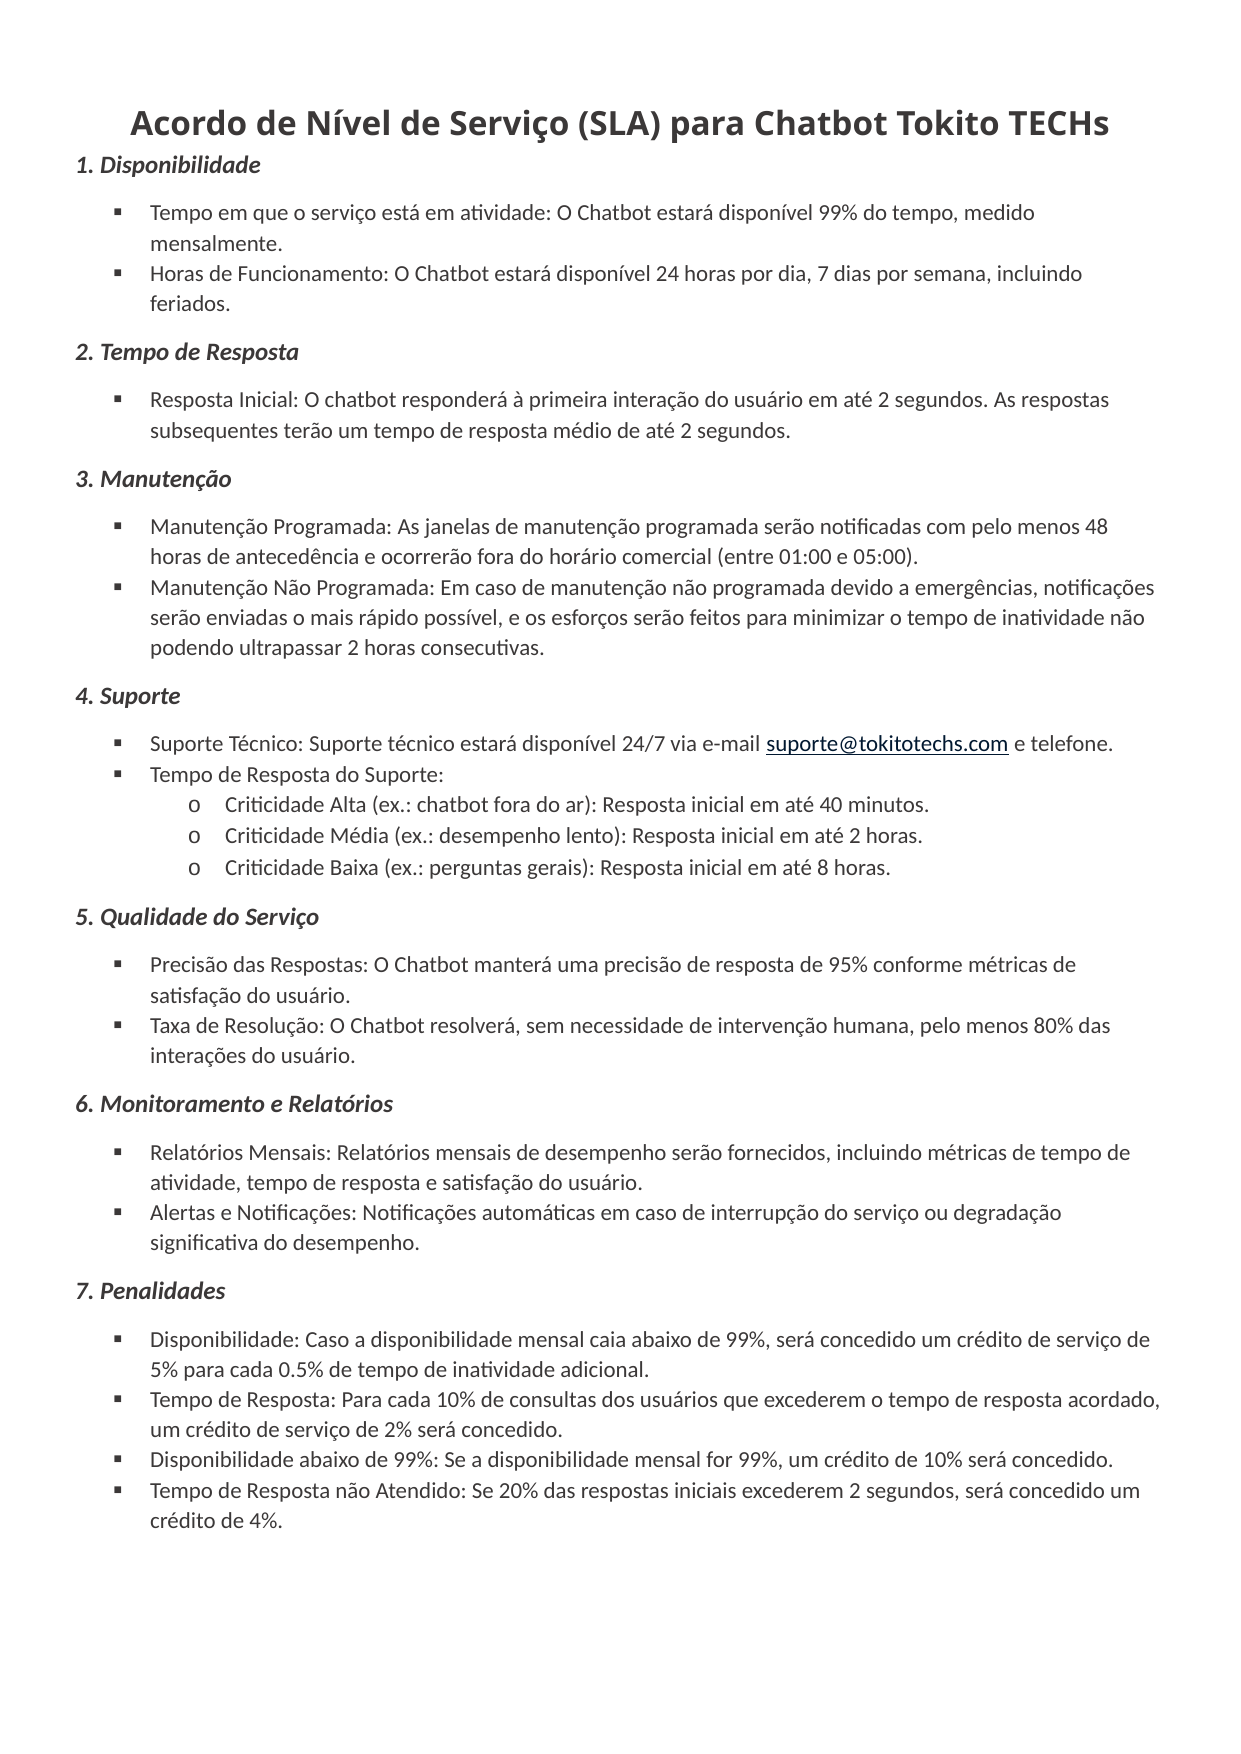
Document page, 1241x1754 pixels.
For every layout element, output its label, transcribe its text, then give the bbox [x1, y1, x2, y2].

list Criticidade Baixa (ex.: perguntas gerais): Resposta inicial em até 8 horas. [187, 853, 1165, 882]
list Tempo de Resposta: Para cada 10% de consultas dos usuários que excederem o tempo de resposta acordado, um crédito de serviço de 2% será concedido. [112, 1385, 1165, 1443]
list Tempo em que o serviço está em atividade: O Chatbot estará disponível 99% do tempo, medido mensalmente. [112, 198, 1165, 257]
list Horas de Funcionamento: O Chatbot estará disponível 24 horas por dia, 7 dias por semana, incluindo feriados. [112, 259, 1165, 317]
list Suporte Técnico: Suporte técnico estará disponível 24/7 via e-mail suporte@tokitotechs.com e telefone. [112, 729, 1165, 758]
text 1. Disponibilidade [75, 149, 1165, 179]
text 5. Qualidade do Serviço [75, 901, 1165, 932]
text 6. Monitoramento e Relatórios [75, 1088, 1165, 1119]
list Relatórios Mensais: Relatórios mensais de desempenho serão fornecidos, incluindo métricas de tempo de atividade, tempo de resposta e satisfação do usuário. [112, 1138, 1165, 1196]
list Criticidade Média (ex.: desempenho lento): Resposta inicial em até 2 horas. [187, 821, 1165, 851]
subtitle Acordo de Nível de Serviço (SLA) para Chatbot Tokito TECHs [75, 100, 1165, 145]
list Taxa de Resolução: O Chatbot resolverá, sem necessidade de intervenção humana, pelo menos 80% das interações do usuário. [112, 1011, 1165, 1069]
text 7. Penalidades [75, 1275, 1165, 1306]
list Alertas e Notificações: Notificações automáticas em caso de interrupção do serviço ou degradação significativa do desempenho. [112, 1198, 1165, 1256]
list Precisão das Respostas: O Chatbot manterá uma precisão de resposta de 95% conforme métricas de satisfação do usuário. [112, 951, 1165, 1009]
text 4. Suporte [75, 680, 1165, 711]
list Criticidade Alta (ex.: chatbot fora do ar): Resposta inicial em até 40 minutos. [187, 790, 1165, 819]
text 2. Tempo de Resposta [75, 336, 1165, 367]
list Manutenção Não Programada: Em caso de manutenção não programada devido a emergências, notificações serão enviadas o mais rápido possível, e os esforços serão feitos para minimizar o tempo de inatividade não podendo ultrapassar 2 horas consecutivas. [112, 573, 1165, 661]
text 3. Manutenção [75, 463, 1165, 493]
list Disponibilidade abaixo de 99%: Se a disponibilidade mensal for 99%, um crédito de 10% será concedido. [112, 1446, 1165, 1474]
list Manutenção Programada: As janelas de manutenção programada serão notificadas com pelo menos 48 horas de antecedência e ocorrerão fora do horário comercial (entre 01:00 e 05:00). [112, 512, 1165, 571]
list Tempo de Resposta não Atendido: Se 20% das respostas iniciais excederem 2 segundos, será concedido um crédito de 4%. [112, 1476, 1165, 1534]
list Tempo de Resposta do Suporte: [112, 760, 1165, 788]
list Disponibilidade: Caso a disponibilidade mensal caia abaixo de 99%, será concedido um crédito de serviço de 5% para cada 0.5% de tempo de inatividade adicional. [112, 1325, 1165, 1383]
list Resposta Inicial: O chatbot responderá à primeira interação do usuário em até 2 segundos. As respostas subsequentes terão um tempo de resposta médio de até 2 segundos. [112, 386, 1165, 444]
